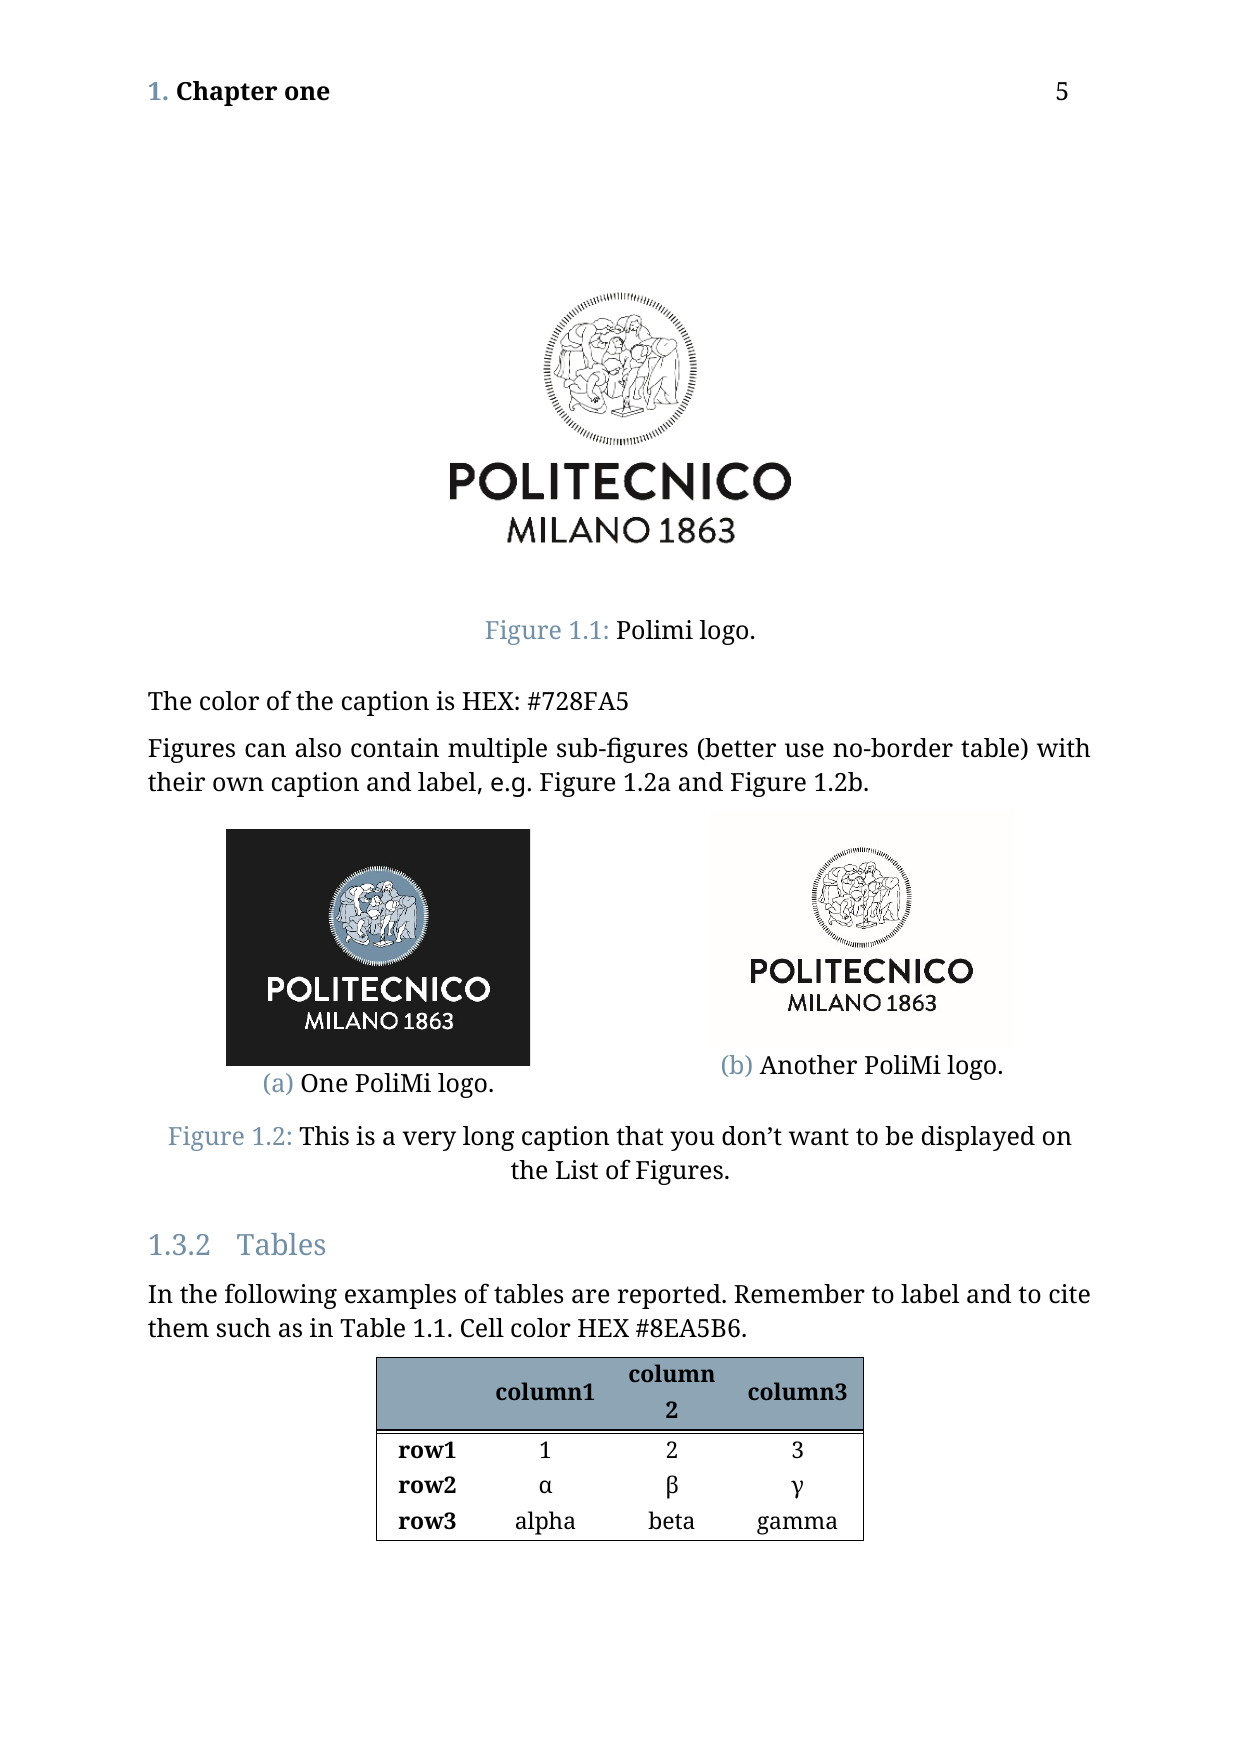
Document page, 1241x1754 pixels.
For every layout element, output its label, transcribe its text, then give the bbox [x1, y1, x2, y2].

table_cell beta [613, 1505, 731, 1540]
table_cell row1 [377, 1434, 478, 1469]
table_cell row3 [377, 1505, 478, 1540]
table_cell 2 [613, 1434, 731, 1469]
table_header column3 [731, 1358, 863, 1429]
text Figure 1.2: This is a very long caption that you don’t want to be displayed on the List of Figures. [148, 1119, 1092, 1187]
table_cell 1 [478, 1434, 613, 1469]
text Figure 1.1: Polimi logo. [148, 612, 1092, 646]
table_cell α [478, 1469, 613, 1504]
table_cell gamma [731, 1505, 863, 1540]
subtitle Tables [148, 1224, 1092, 1264]
table_cell alpha [478, 1505, 613, 1540]
picture [226, 829, 531, 1066]
table_header column1 [478, 1358, 613, 1429]
text In the following examples of tables are reported. Remember to label and to cite them such as in Table 1.1. Cell color HEX #8EA5B6. [148, 1277, 1092, 1345]
table_header column2 [613, 1358, 731, 1429]
table_cell 3 [731, 1434, 863, 1469]
table_cell row2 [377, 1469, 478, 1504]
table_header (b) Another PoliMi logo. [620, 811, 1104, 1119]
table_header [377, 1358, 478, 1429]
table_cell γ [731, 1469, 863, 1504]
picture [386, 236, 855, 600]
picture [710, 811, 1014, 1048]
text Figures can also contain multiple sub-figures (better use no-border table) with their own caption and label, e.g. Figure 1.2a and Figure 1.2b. [148, 730, 1092, 798]
table_cell β [613, 1469, 731, 1504]
table_header (a) One PoliMi logo. [136, 811, 620, 1119]
text The color of the caption is HEX: #728FA5 [148, 684, 1092, 718]
